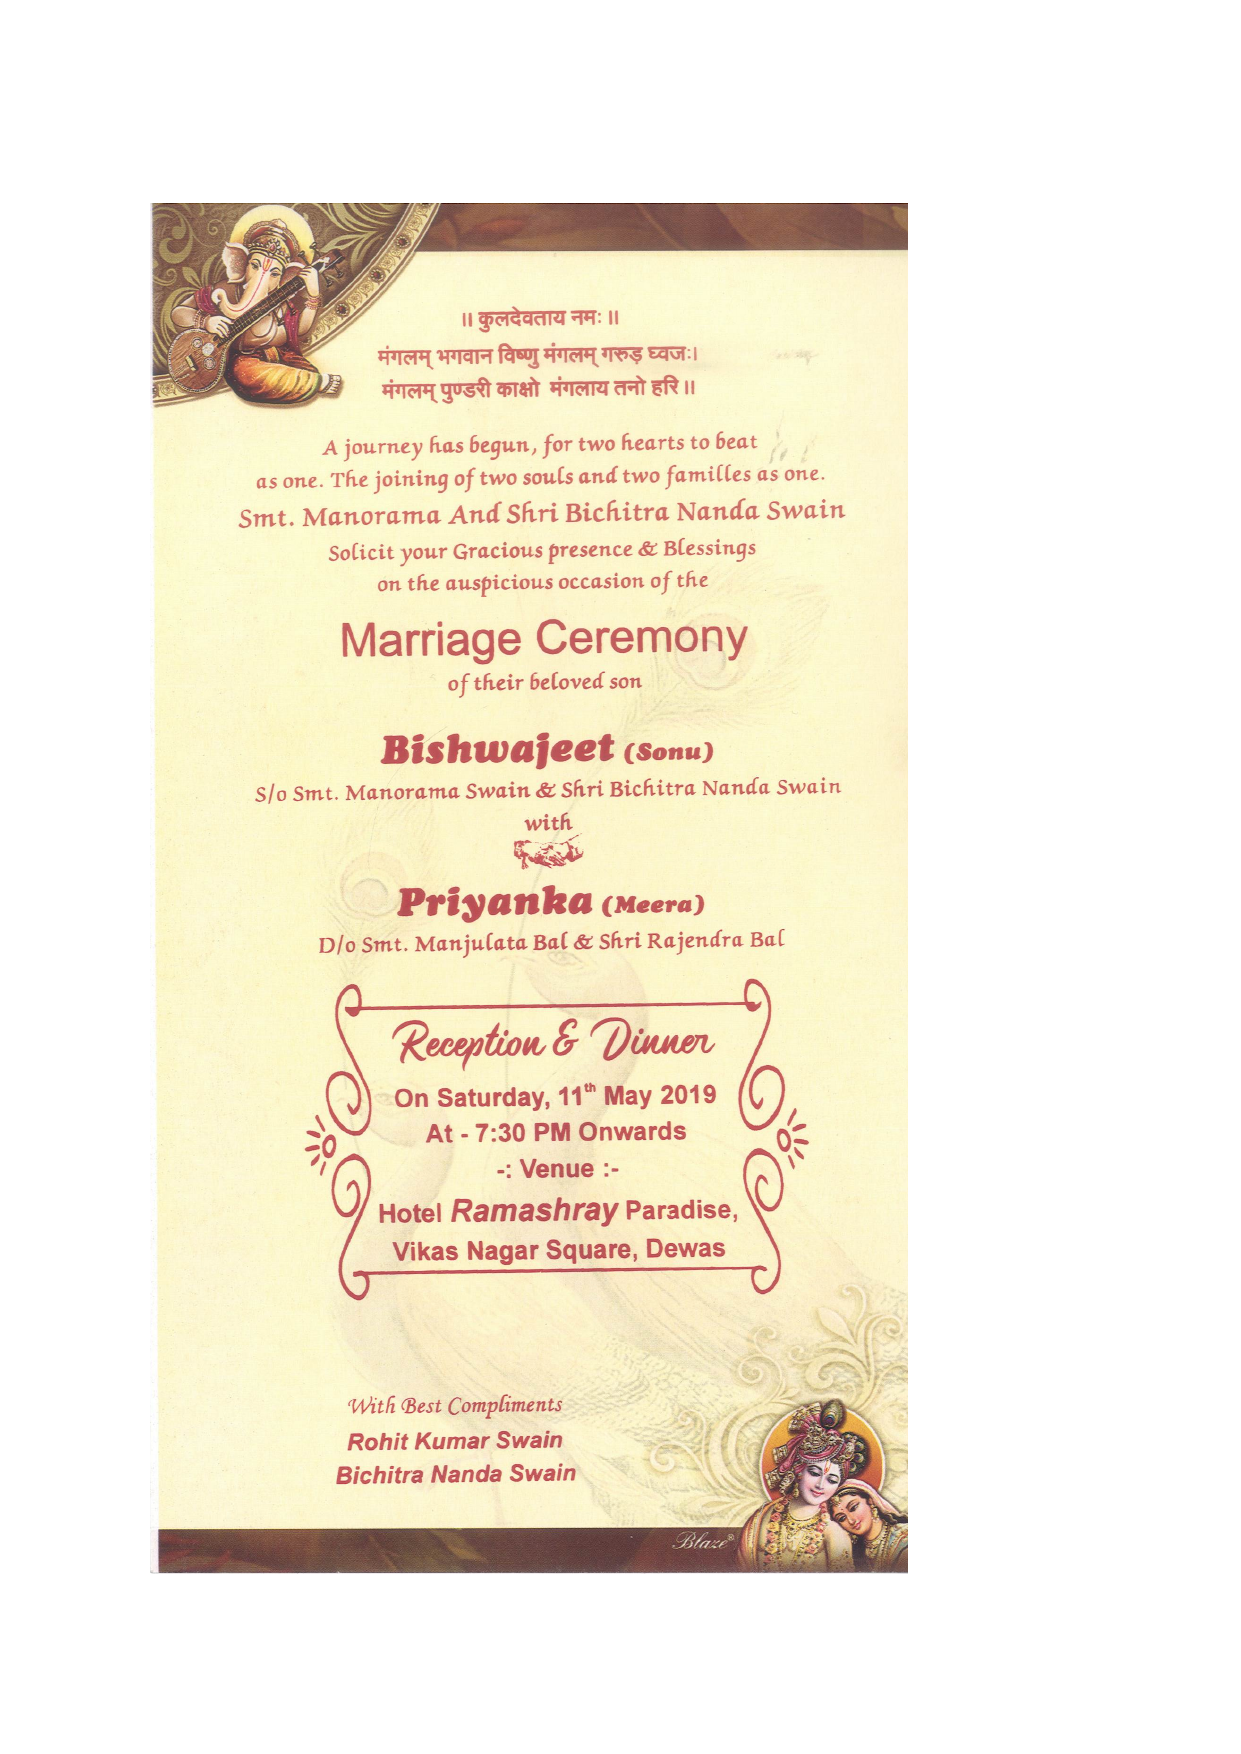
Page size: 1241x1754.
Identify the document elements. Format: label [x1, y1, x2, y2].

picture [150, 203, 908, 1574]
